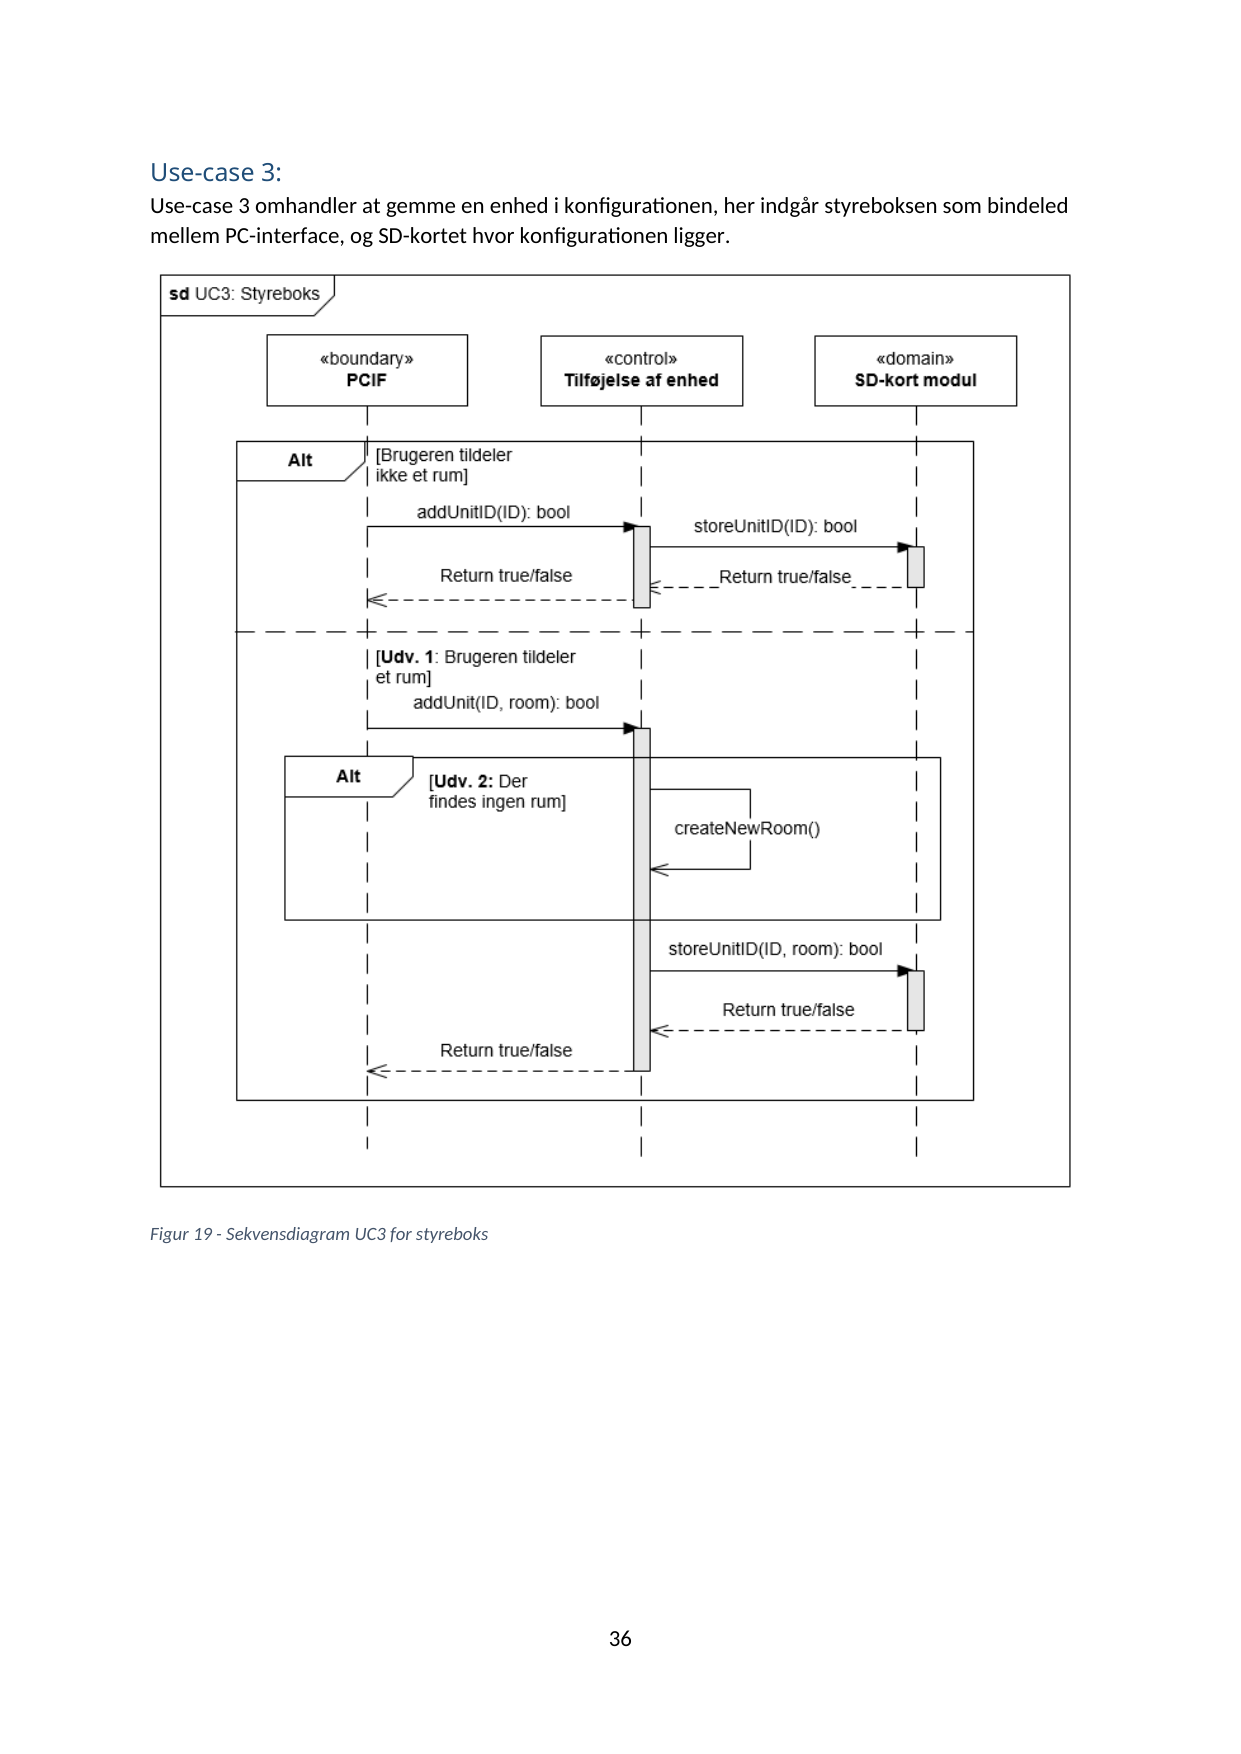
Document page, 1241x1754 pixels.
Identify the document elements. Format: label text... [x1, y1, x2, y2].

text Figur 19 - Sekvensdiagram UC3 for styreboks [150, 1222, 1090, 1245]
subtitle Use-case 3: [150, 154, 1090, 188]
picture [150, 268, 1091, 1204]
text Use-case 3 omhandler at gemme en enhed i konfigurationen, her indgår styreboksen som bindeled mellem PC-interface, og SD-kortet hvor konfigurationen ligger. [150, 191, 1090, 249]
